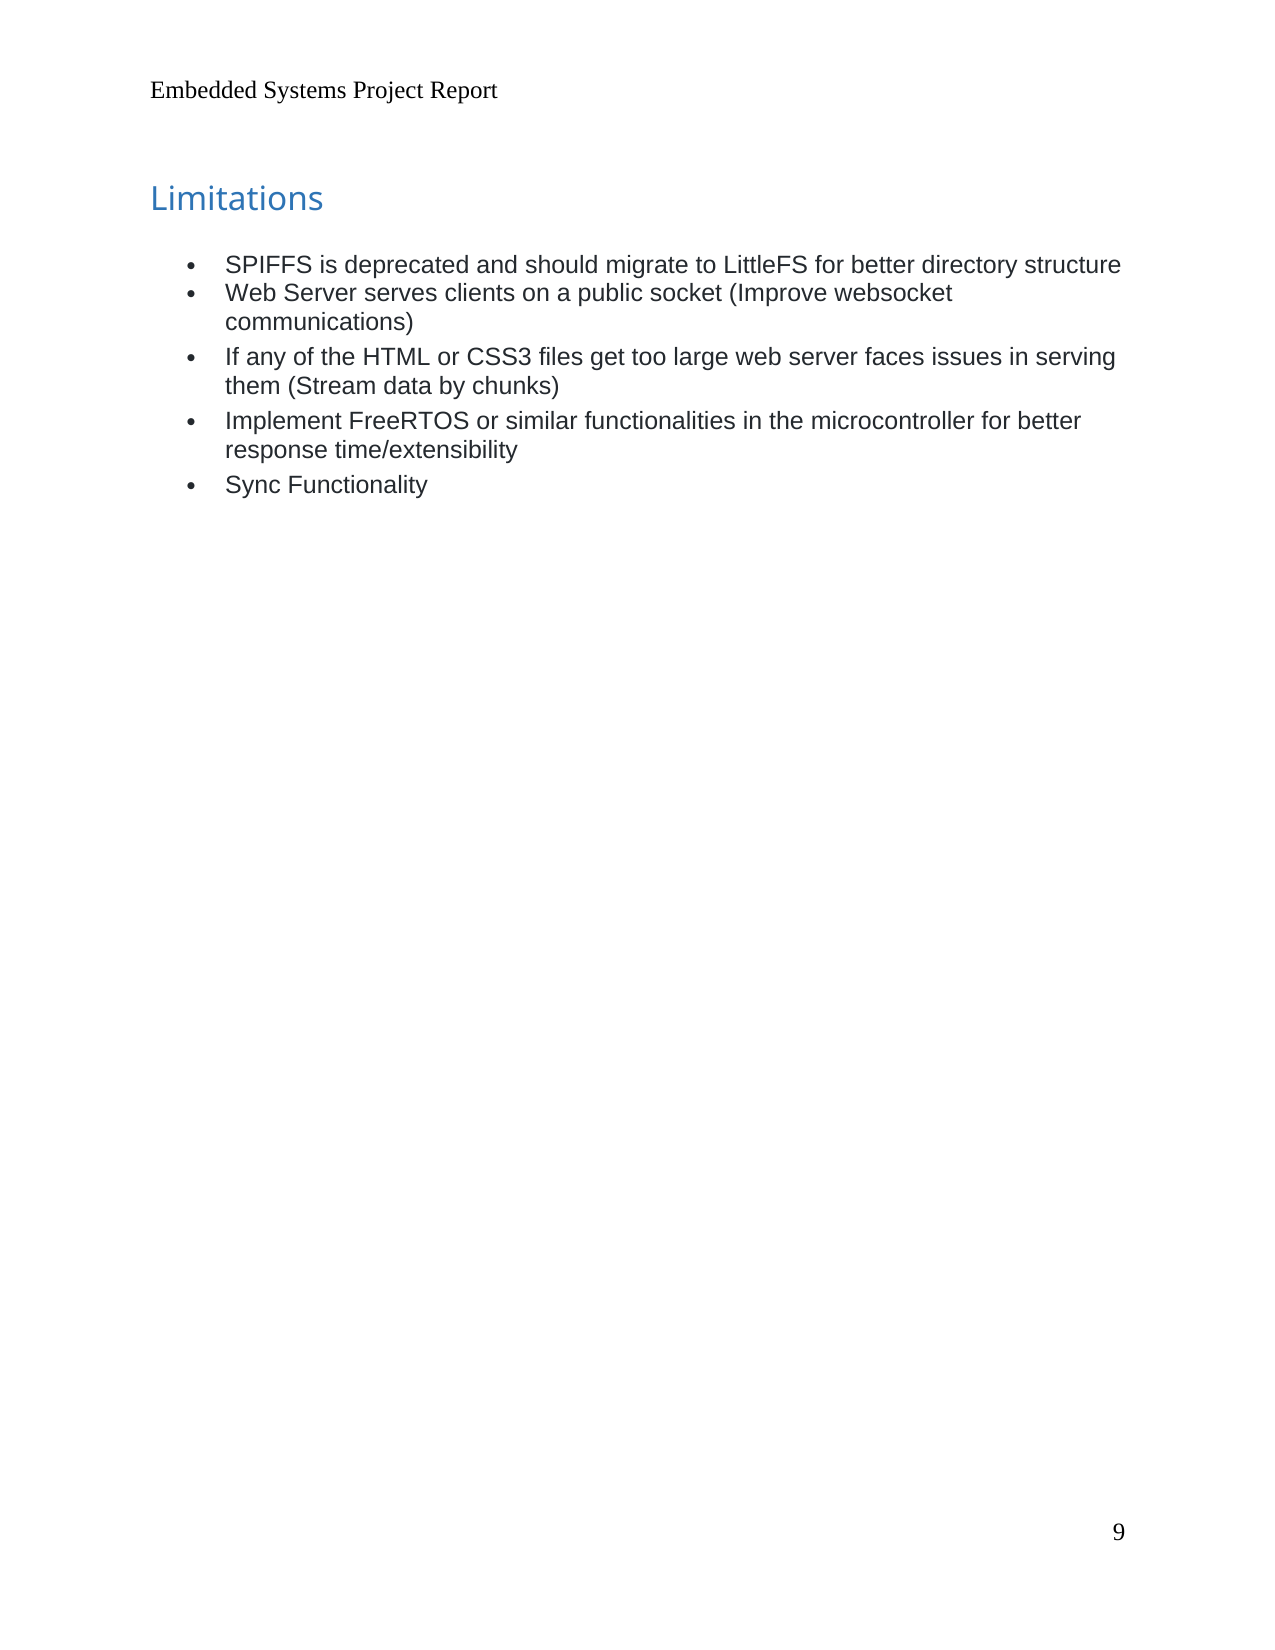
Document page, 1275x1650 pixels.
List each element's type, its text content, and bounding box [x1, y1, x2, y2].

list Web Server serves clients on a public socket (Improve websocket communications) [187, 278, 1125, 336]
list Implement FreeRTOS or similar functionalities in the microcontroller for better response time/extensibility [187, 406, 1125, 463]
list SPIFFS is deprecated and should migrate to LittleFS for better directory structure [187, 249, 1125, 278]
subtitle Limitations [150, 175, 1125, 220]
list If any of the HTML or CSS3 files get too large web server faces issues in serving them (Stream data by chunks) [187, 342, 1125, 399]
list Sync Functionality [187, 469, 1125, 498]
